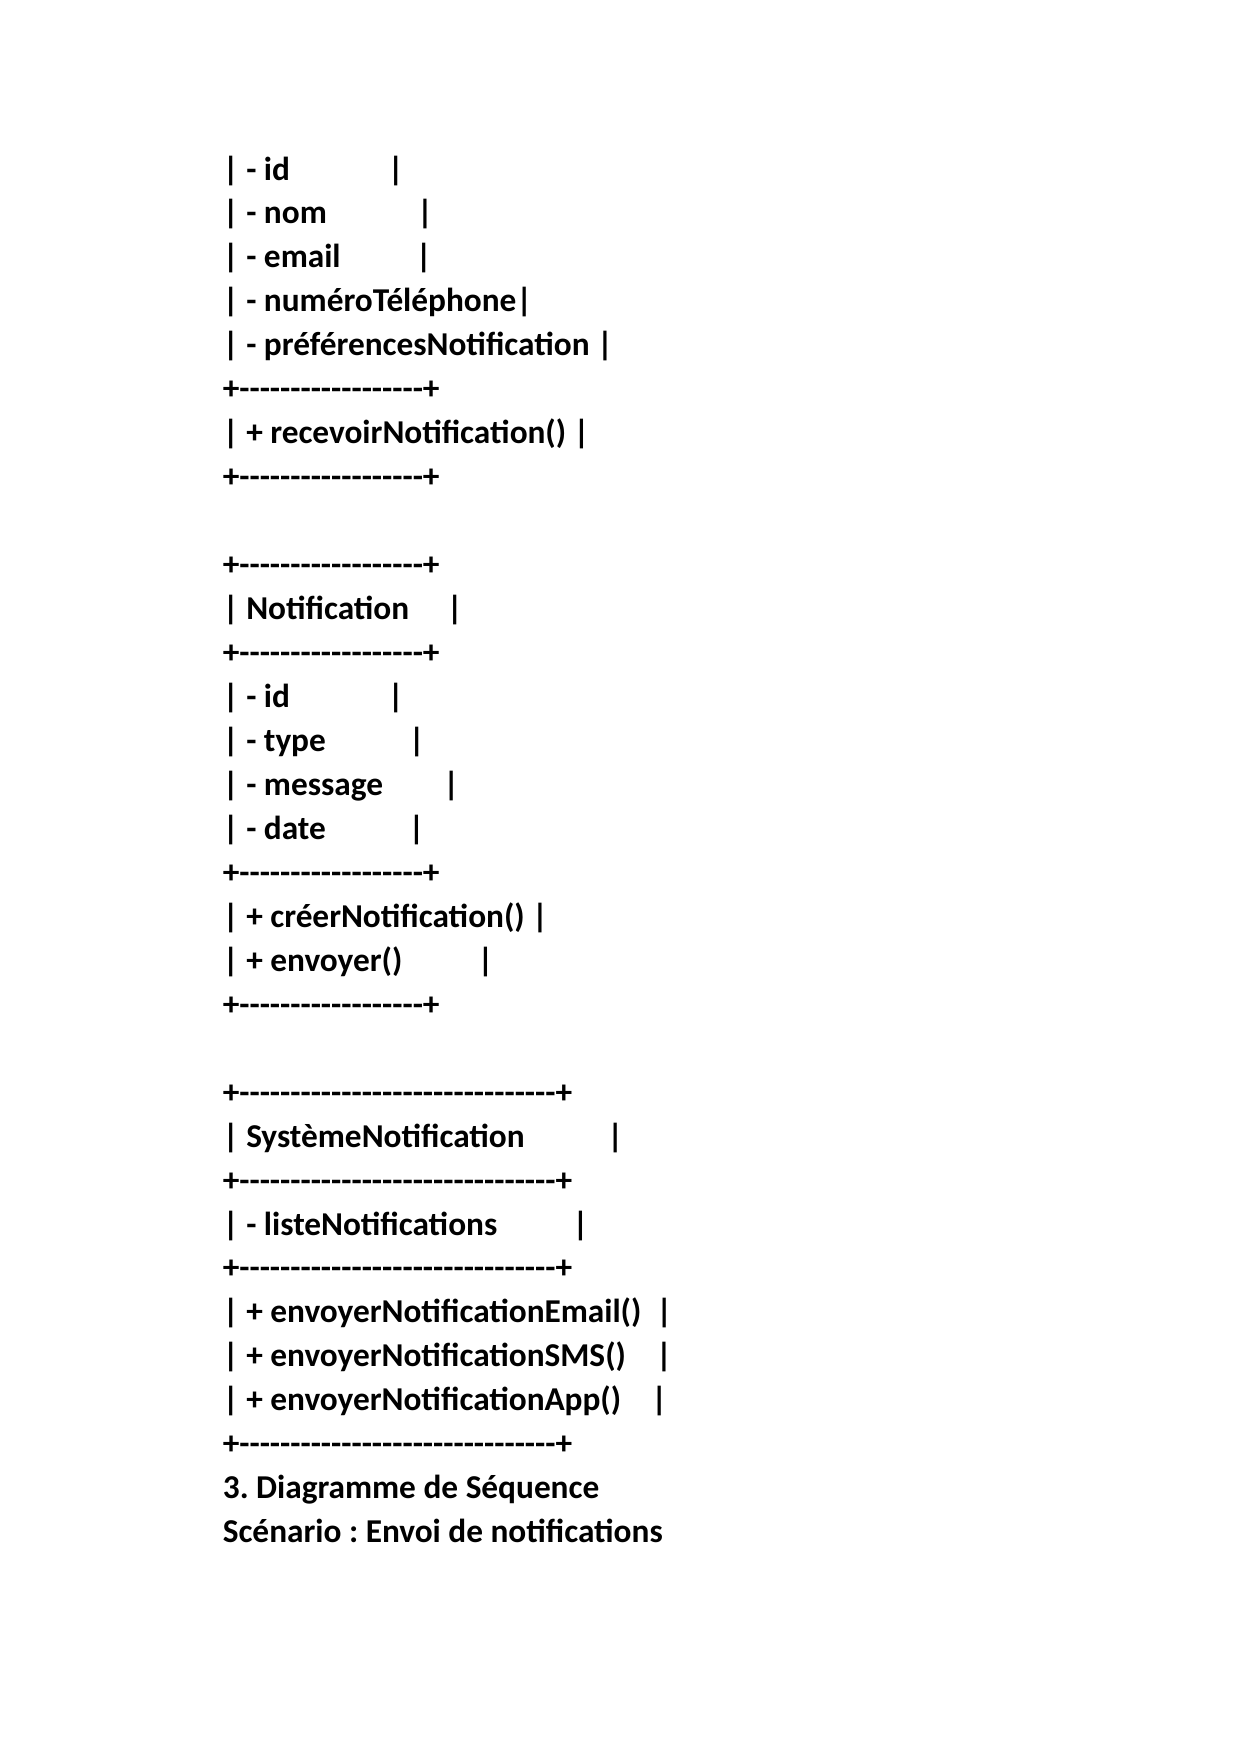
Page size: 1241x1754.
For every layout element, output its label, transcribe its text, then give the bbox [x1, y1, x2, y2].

list | Notification | [223, 587, 1093, 628]
list +-------------------------------+ [223, 1159, 1093, 1199]
list | + envoyerNotificationSMS() | [223, 1334, 1093, 1375]
list +-------------------------------+ [223, 1422, 1093, 1463]
list | - listeNotifications | [223, 1203, 1093, 1243]
list | + créerNotification() | [223, 895, 1093, 936]
list | - date | [223, 807, 1093, 848]
list +------------------+ [223, 631, 1093, 672]
list +------------------+ [223, 851, 1093, 892]
list +------------------+ [223, 367, 1093, 408]
list | - email | [223, 236, 1093, 276]
list +------------------+ [223, 983, 1093, 1023]
list +-------------------------------+ [223, 1071, 1093, 1111]
list | - message | [223, 763, 1093, 804]
list +------------------+ [223, 455, 1093, 496]
list | - numéroTéléphone| [223, 279, 1093, 320]
list | + envoyerNotificationEmail() | [223, 1291, 1093, 1331]
list | - id | [223, 675, 1093, 716]
list | - préférencesNotification | [223, 323, 1093, 364]
list | + envoyerNotificationApp() | [223, 1378, 1093, 1419]
list 3. Diagramme de Séquence [223, 1466, 1093, 1507]
list +------------------+ [223, 543, 1093, 584]
list | SystèmeNotification | [223, 1115, 1093, 1155]
list Scénario : Envoi de notifications [223, 1510, 1093, 1551]
list | + envoyer() | [223, 939, 1093, 979]
list | - type | [223, 719, 1093, 760]
list | + recevoirNotification() | [223, 411, 1093, 452]
list +-------------------------------+ [223, 1247, 1093, 1287]
list | - nom | [223, 192, 1093, 232]
list | - id | [223, 148, 1093, 188]
